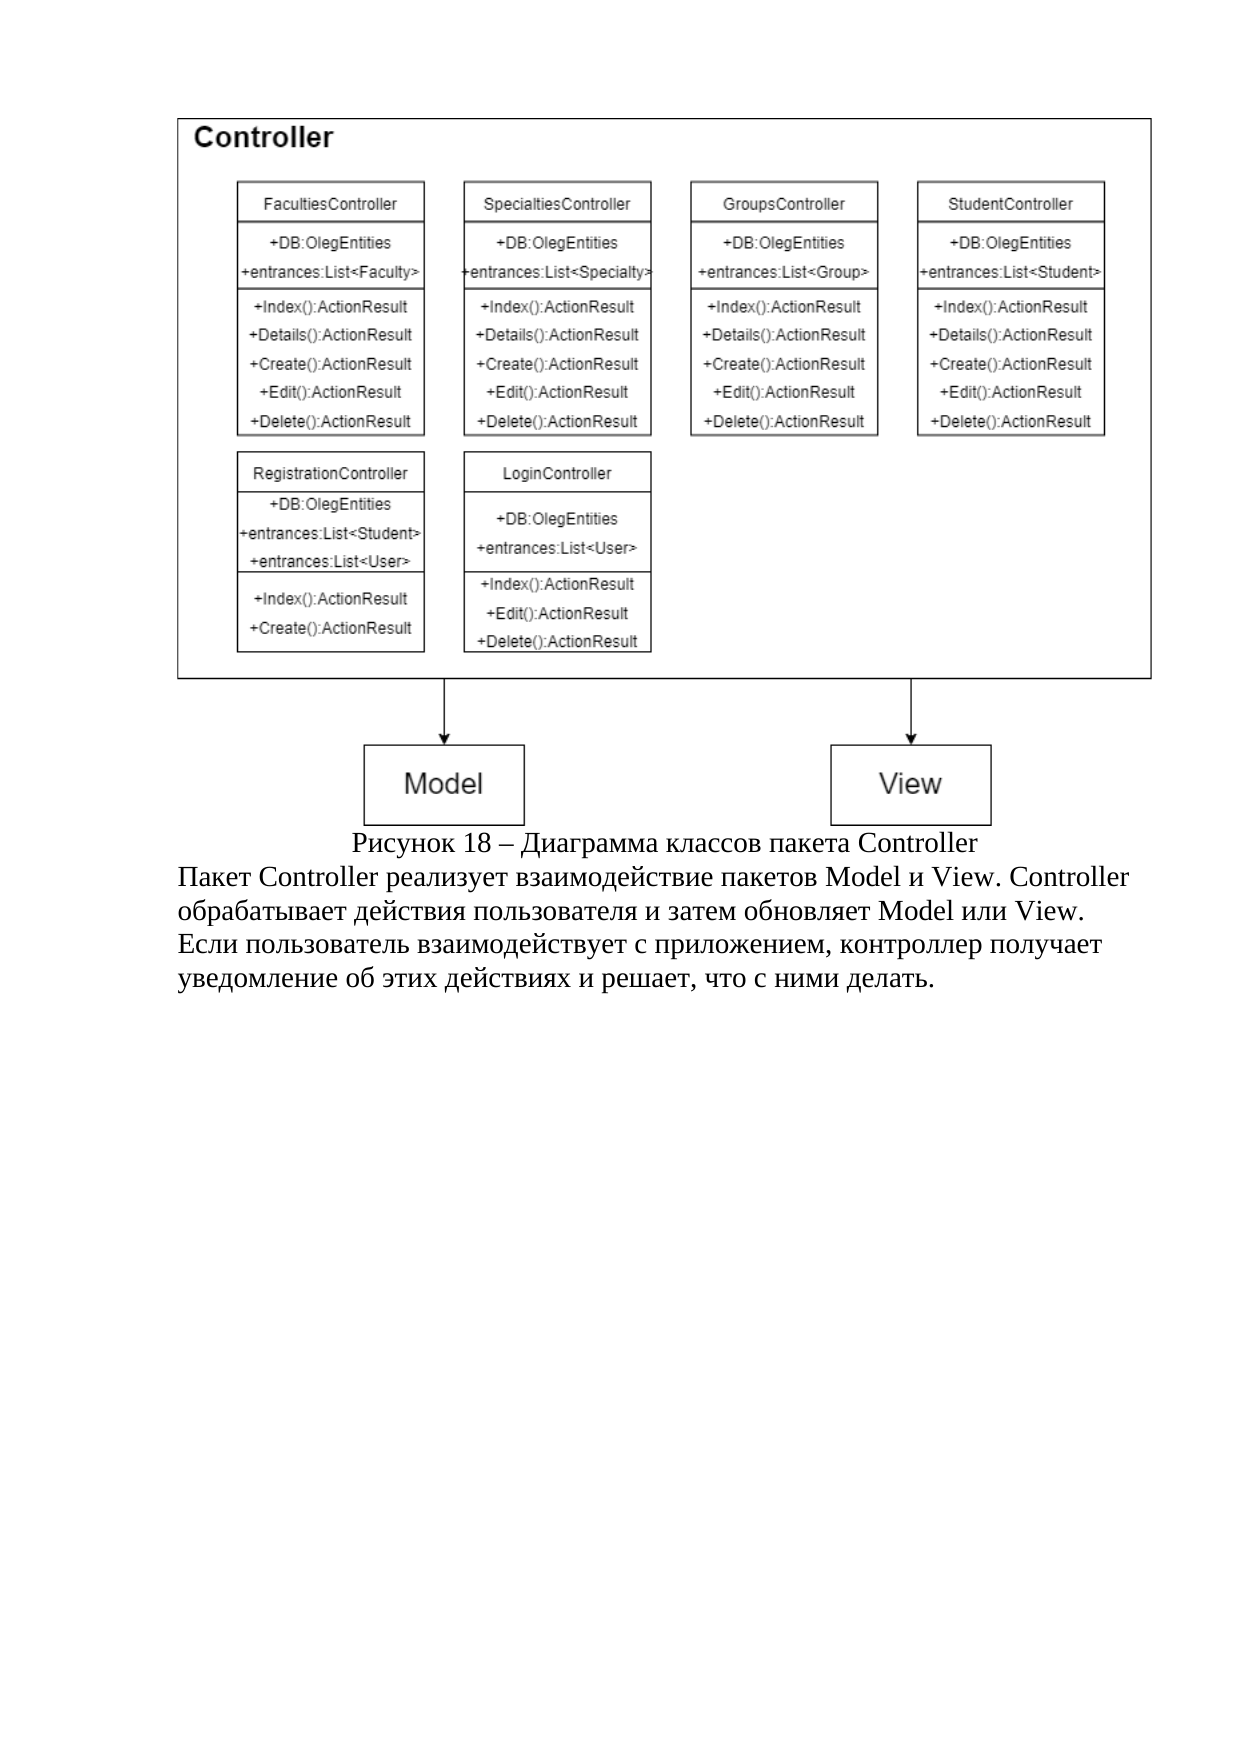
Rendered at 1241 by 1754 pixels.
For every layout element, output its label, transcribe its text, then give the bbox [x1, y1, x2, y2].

text Пакет Controller реализует взаимодействие пакетов Model и View. Controller обрабатывает действия пользователя и затем обновляет Model или View. Если пользователь взаимодействует с приложением, контроллер получает уведомление об этих действиях и решает, что с ними делать. [935, 859, 1152, 993]
picture [177, 118, 1152, 826]
text Рисунок 18 – Диаграмма классов пакета Controller [177, 826, 1152, 859]
text Пакет Controller реализует взаимодействие пакетов Model и View. Controller обрабатывает действия пользователя и затем обновляет Model или View. Если пользователь взаимодействует с приложением, контроллер получает уведомление об этих действиях и решает, что с ними делать. [177, 859, 1009, 893]
